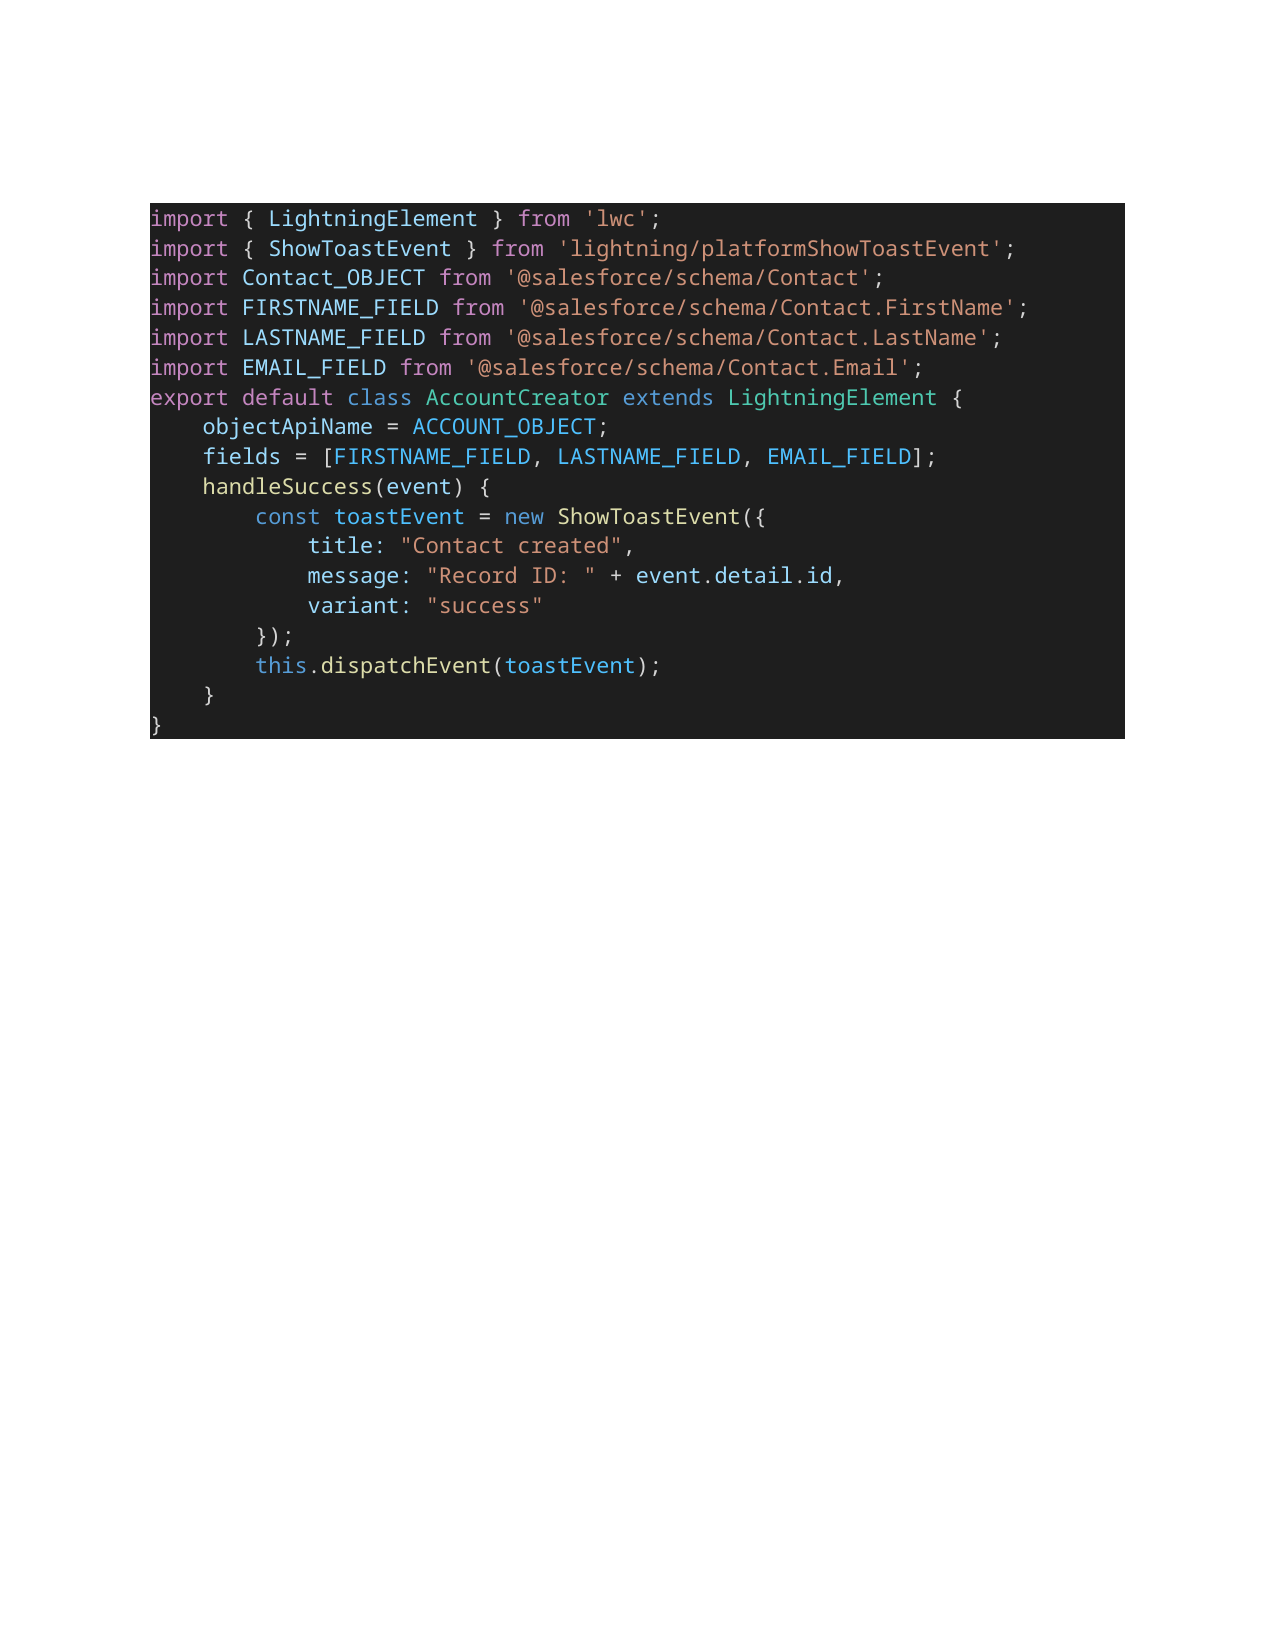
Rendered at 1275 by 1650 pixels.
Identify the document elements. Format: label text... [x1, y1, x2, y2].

text title: "Contact created", [150, 531, 1125, 560]
text import { LightningElement } from 'lwc'; [150, 203, 1125, 233]
text message: "Record ID: " + event.detail.id, [150, 560, 1125, 590]
text objectApiName = ACCOUNT_OBJECT; [150, 411, 1125, 441]
text }); [150, 620, 1125, 650]
text import LASTNAME_FIELD from '@salesforce/schema/Contact.LastName'; [150, 322, 1125, 352]
text const toastEvent = new ShowToastEvent({ [150, 501, 1125, 531]
text } [150, 679, 1125, 709]
text handleSuccess(event) { [150, 471, 1125, 501]
text import FIRSTNAME_FIELD from '@salesforce/schema/Contact.FirstName'; [150, 292, 1125, 322]
text import Contact_OBJECT from '@salesforce/schema/Contact'; [150, 262, 1125, 292]
text this.dispatchEvent(toastEvent); [150, 650, 1125, 679]
text import EMAIL_FIELD from '@salesforce/schema/Contact.Email'; [150, 352, 1125, 382]
text export default class AccountCreator extends LightningElement { [150, 382, 1125, 411]
text fields = [FIRSTNAME_FIELD, LASTNAME_FIELD, EMAIL_FIELD]; [150, 441, 1125, 471]
text } [150, 709, 1125, 739]
text import { ShowToastEvent } from 'lightning/platformShowToastEvent'; [150, 233, 1125, 262]
text variant: "success" [150, 590, 1125, 620]
